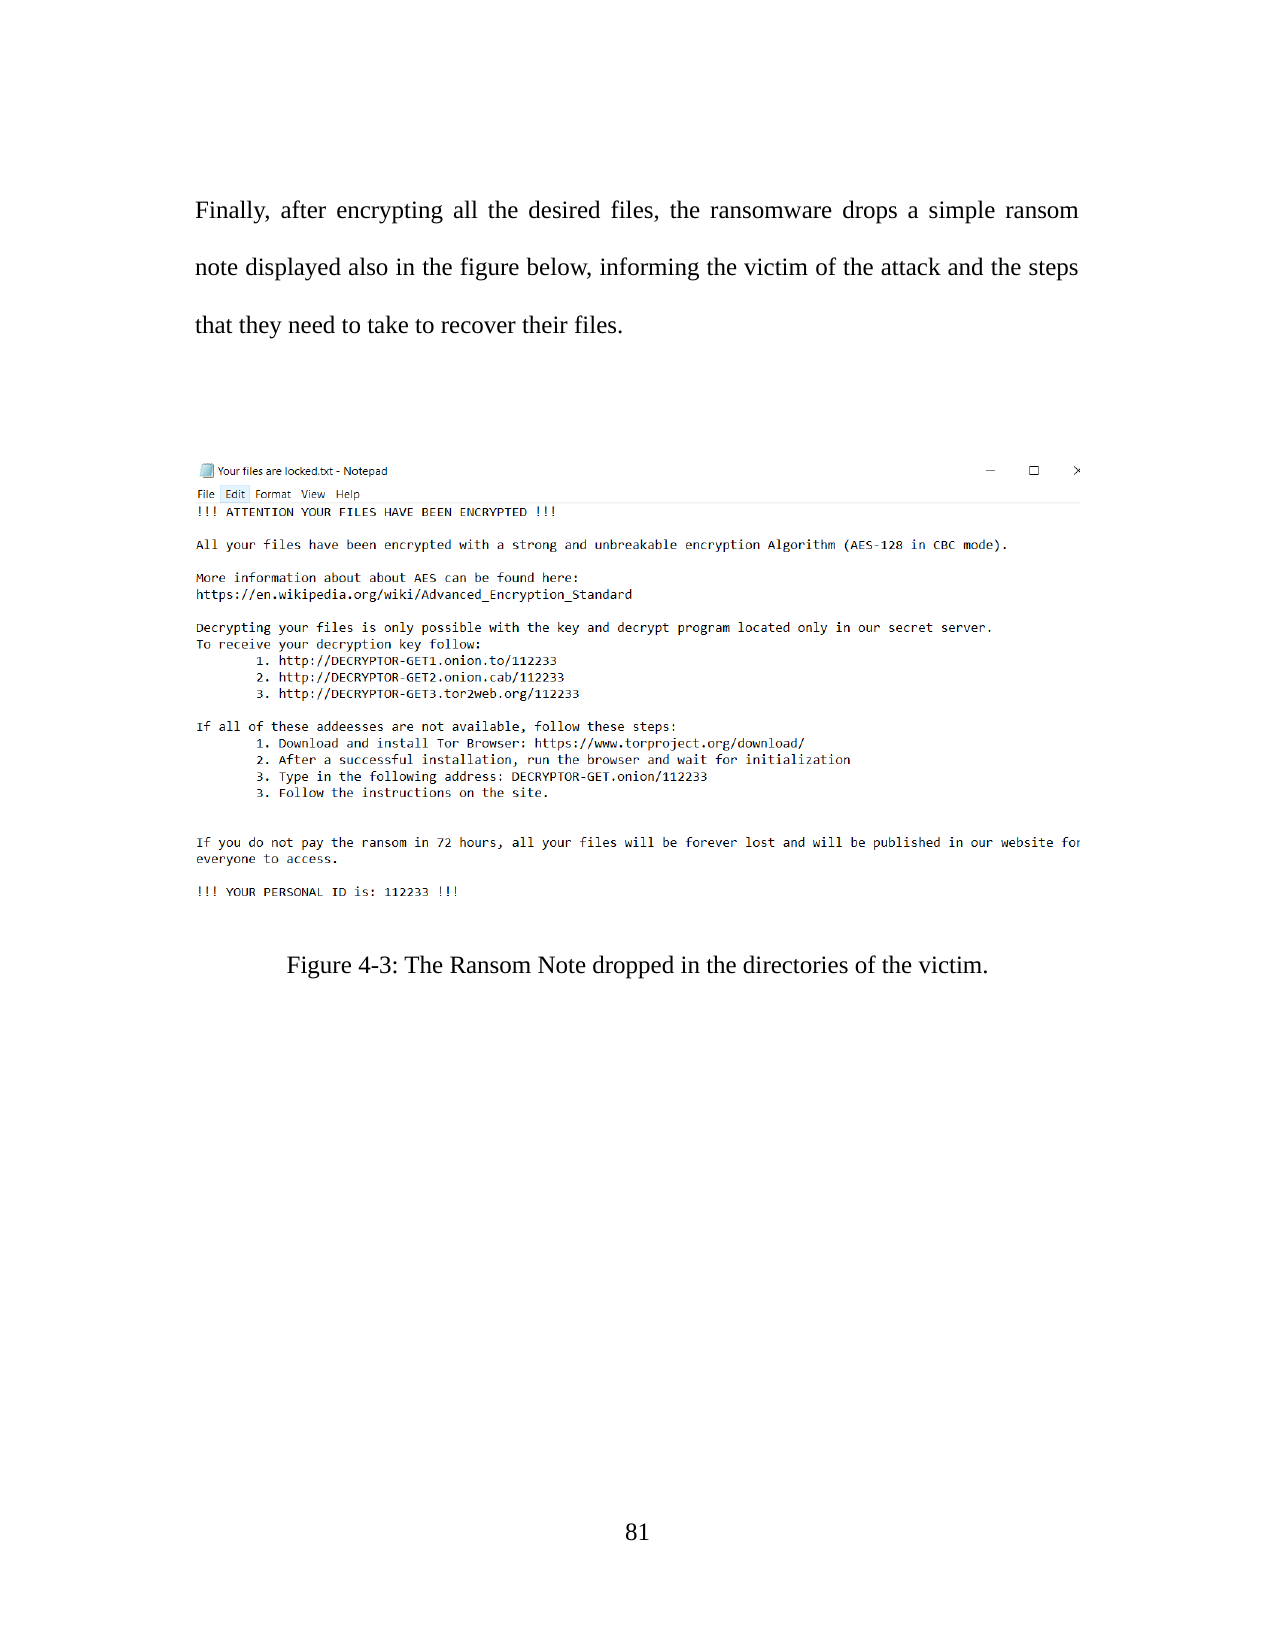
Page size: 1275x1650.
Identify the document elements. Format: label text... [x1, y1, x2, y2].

text Finally, after encrypting all the desired files, the ransomware drops a simple ransom note displayed also in the figure below, informing the victim of the attack and the steps that they need to take to recover their files. [195, 195, 1080, 339]
picture [194, 458, 1080, 905]
